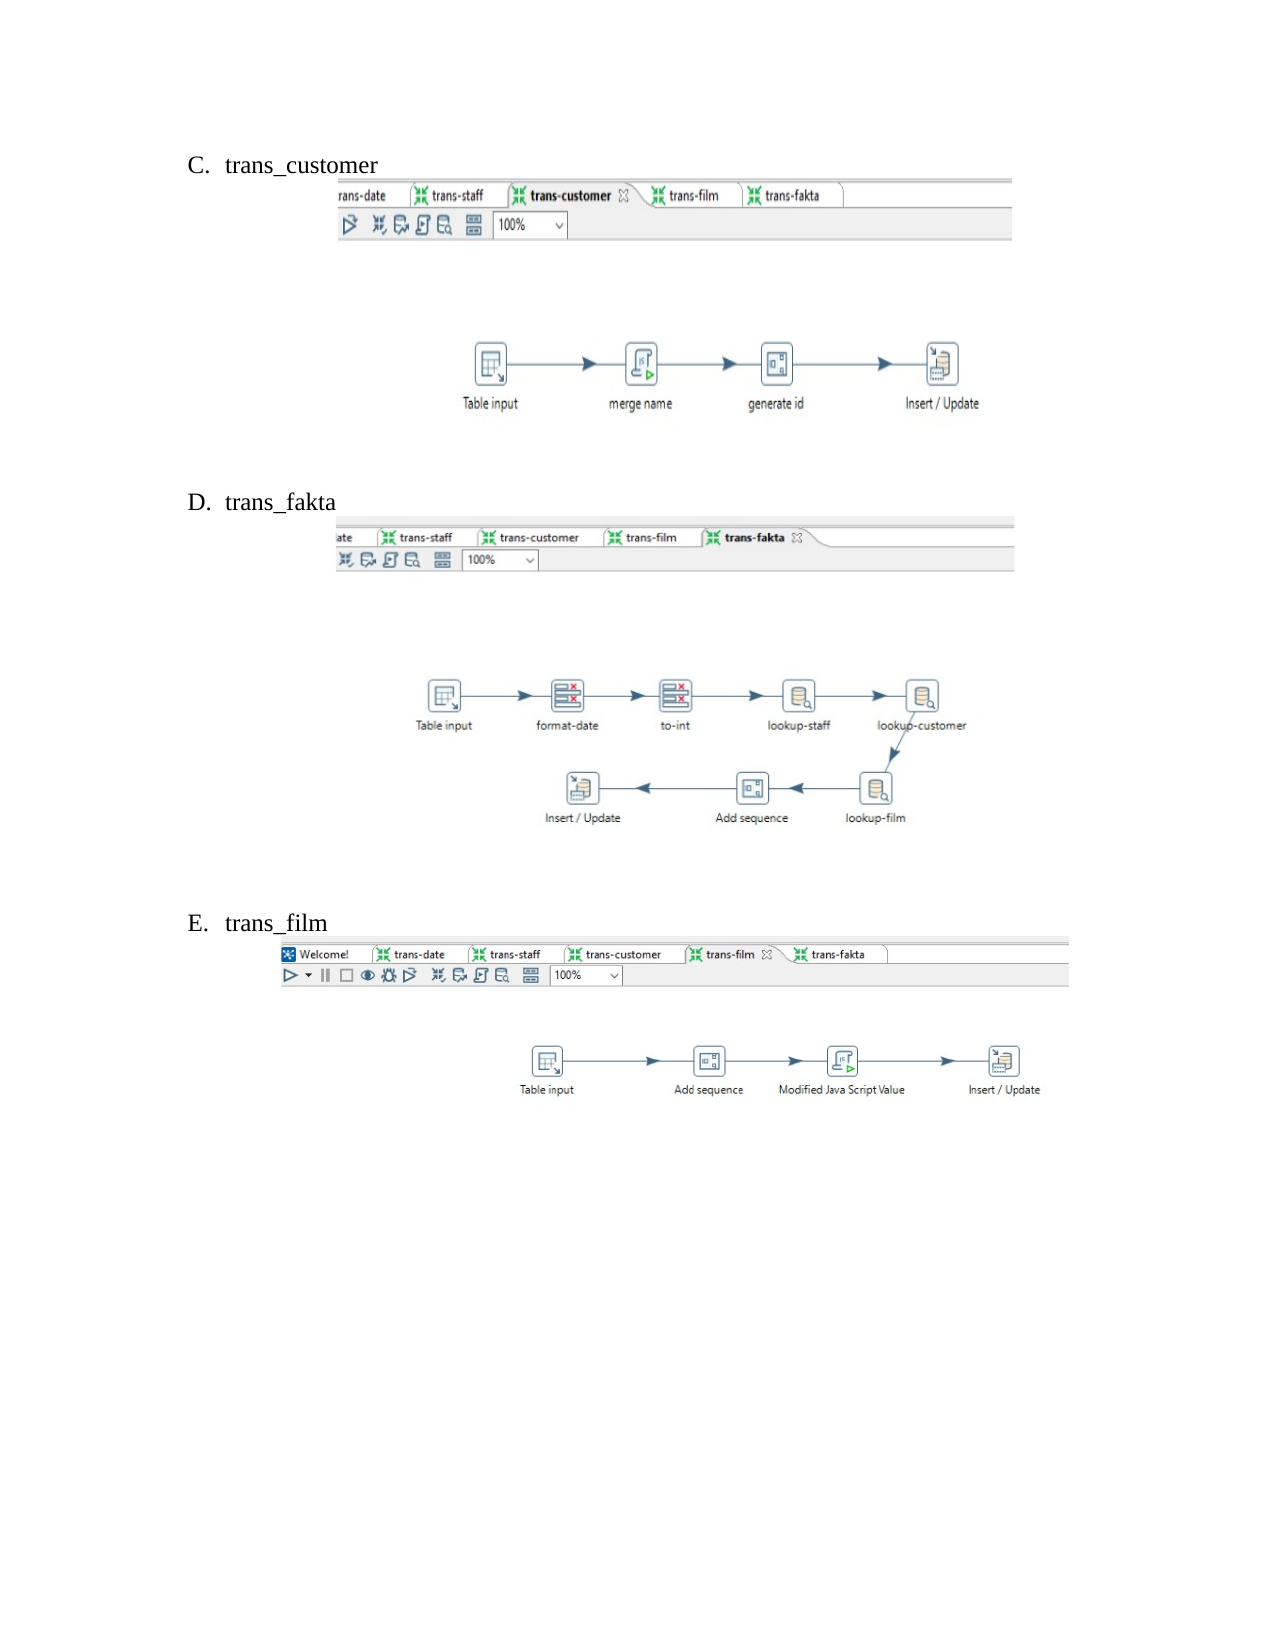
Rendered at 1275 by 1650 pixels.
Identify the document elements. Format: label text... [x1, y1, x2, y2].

picture [335, 516, 1015, 879]
list trans_customer [187, 150, 1125, 179]
picture [337, 178, 1013, 459]
list trans_fakta [187, 487, 1125, 516]
picture [281, 936, 1069, 1168]
list trans_film [187, 908, 1125, 936]
